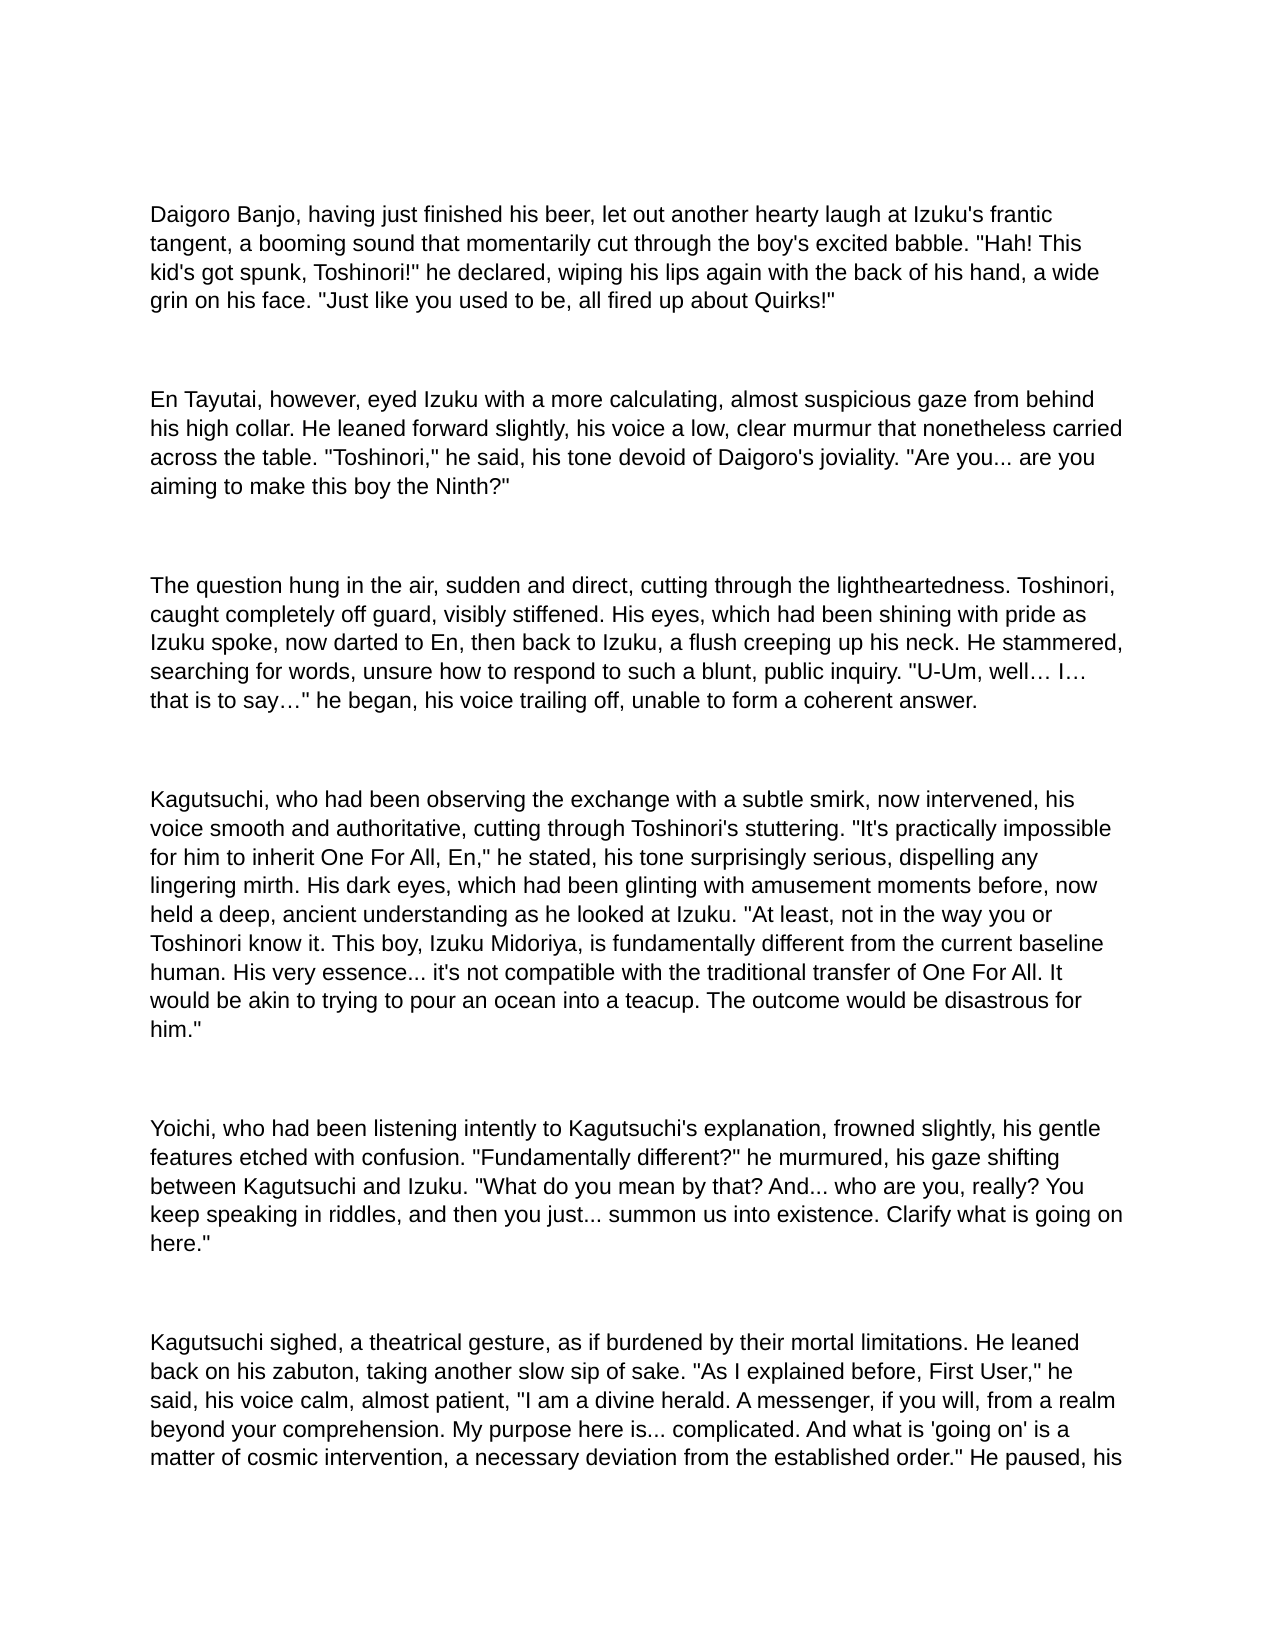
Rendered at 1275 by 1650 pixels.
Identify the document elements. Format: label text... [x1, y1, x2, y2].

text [150, 1328, 1125, 1472]
text Kagutsuchi, who had been observing the exchange with a subtle smirk, now intervened, his voice smooth and authoritative, cutting through Toshinori's stuttering. "It's practically impossible for him to inherit One For All, En," he stated, his tone surprisingly serious, dispelling any lingering mirth. His dark eyes, which had been glinting with amusement moments before, now held a deep, ancient understanding as he looked at Izuku. "At least, not in the way you or Toshinori know it. This boy, Izuku Midoriya, is fundamentally different from the current baseline human. His very essence... it's not compatible with the traditional transfer of One For All. It would be akin to trying to pour an ocean into a teacup. The outcome would be disastrous for him." [150, 784, 1125, 1043]
text The question hung in the air, sudden and direct, cutting through the lightheartedness. Toshinori, caught completely off guard, visibly stiffened. His eyes, which had been shining with pride as Izuku spoke, now darted to En, then back to Izuku, a flush creeping up his neck. He stammered, searching for words, unsure how to respond to such a blunt, public inquiry. "U-Um, well… I… that is to say…" he began, his voice trailing off, unable to form a coherent answer. [150, 570, 1125, 714]
text Daigoro Banjo, having just finished his beer, let out another hearty laugh at Izuku's frantic tangent, a booming sound that momentarily cut through the boy's excited babble. "Hah! This kid's got spunk, Toshinori!" he declared, wiping his lips again with the back of his hand, a wide grin on his face. "Just like you used to be, all fired up about Quirks!" [150, 199, 1125, 314]
text Yoichi, who had been listening intently to Kagutsuchi's explanation, frowned slightly, his gentle features etched with confusion. "Fundamentally different?" he murmured, his gaze shifting between Kagutsuchi and Izuku. "What do you mean by that? And... who are you, really? You keep speaking in riddles, and then you just... summon us into existence. Clarify what is going on here." [150, 1114, 1125, 1257]
text En Tayutai, however, eyed Izuku with a more calculating, almost suspicious gaze from behind his high collar. He leaned forward slightly, his voice a low, clear murmur that nonetheless carried across the table. "Toshinori," he said, his tone devoid of Daigoro's joviality. "Are you... are you aiming to make this boy the Ninth?" [150, 385, 1125, 500]
